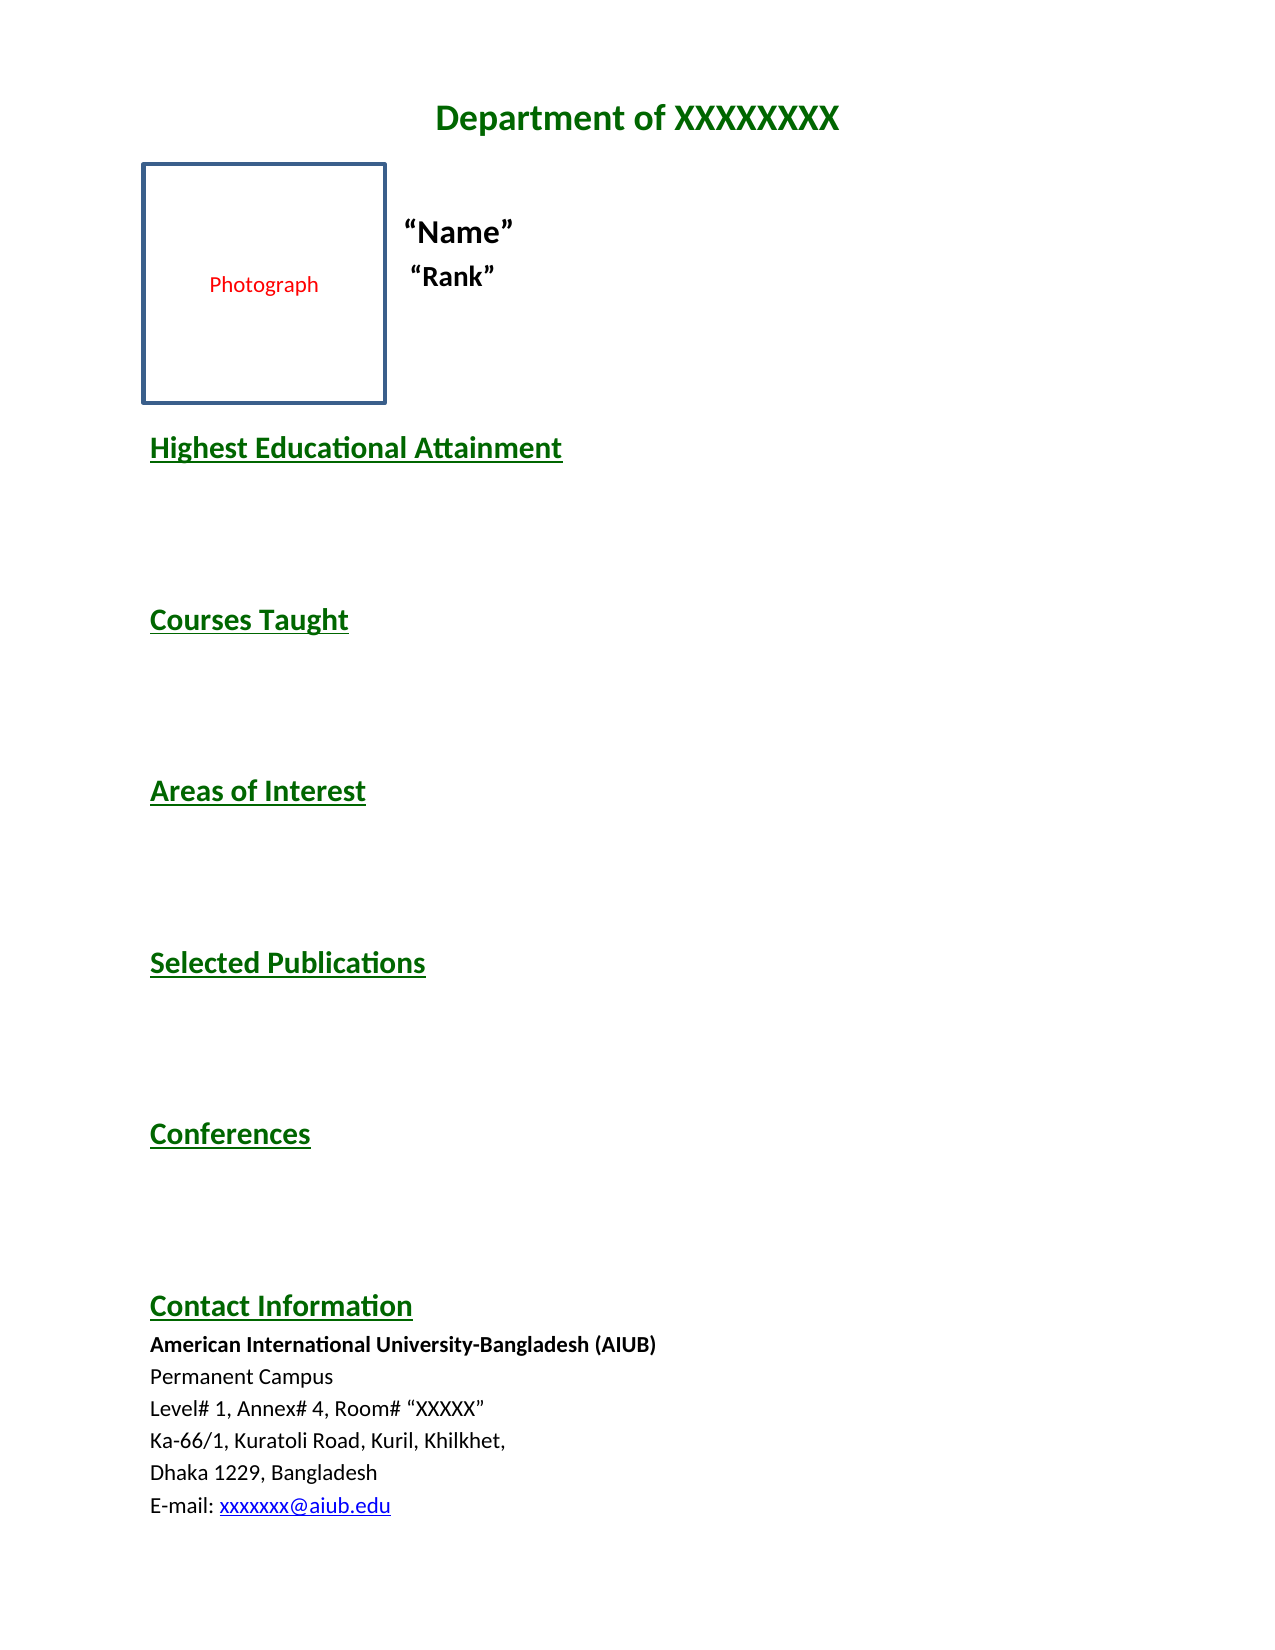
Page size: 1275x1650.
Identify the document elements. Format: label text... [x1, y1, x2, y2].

text Highest Educational Attainment [150, 428, 1125, 466]
text Permanent Campus [150, 1362, 1125, 1390]
text American International University-Bangladesh (AIUB) [150, 1330, 1125, 1358]
text E-mail: xxxxxxx@aiub.edu [150, 1491, 1125, 1519]
text Dhaka 1229, Bangladesh [150, 1458, 1125, 1487]
text Conferences [150, 1114, 1125, 1153]
text Ka-66/1, Kuratoli Road, Kuril, Khilkhet, [150, 1426, 1125, 1454]
text Level# 1, Annex# 4, Room# “XXXXX” [150, 1394, 1125, 1422]
text Courses Taught [150, 600, 1125, 638]
text Selected Publications [150, 943, 1125, 981]
text Department of XXXXXXXX [150, 94, 1125, 139]
text “Rank” [150, 258, 1125, 293]
text “Name” [150, 211, 1125, 252]
text Areas of Interest [150, 771, 1125, 809]
text Contact Information [150, 1286, 1125, 1324]
